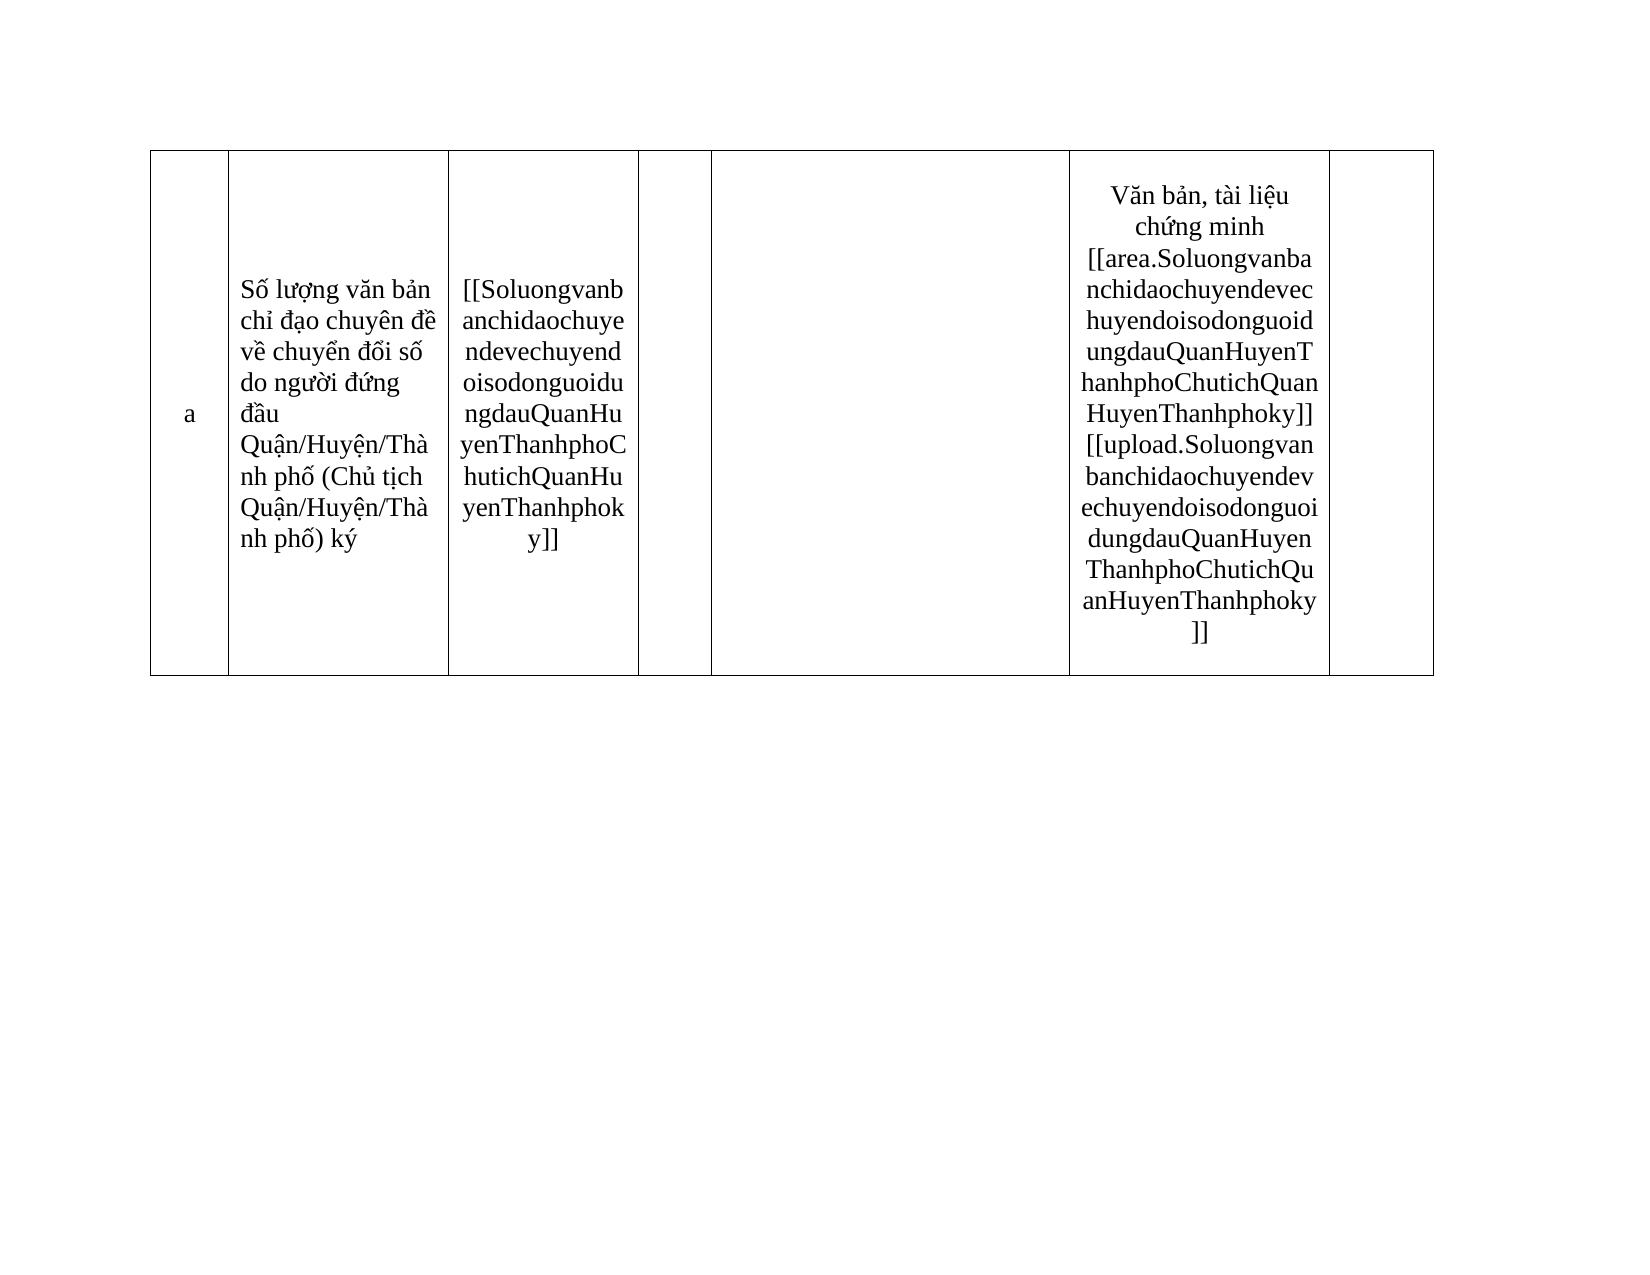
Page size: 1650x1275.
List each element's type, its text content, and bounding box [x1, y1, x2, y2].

table_cell [[SoluongvanbanchidaochuyendevechuyendoisodonguoidungdauQuanHuyenThanhphoChutichQuanHuyenThanhphoky]] [449, 151, 638, 675]
table_cell Số lượng văn bản chỉ đạo chuyên đề về chuyển đổi số do người đứng đầu Quận/Huyện/Thành phố (Chủ tịch Quận/Huyện/Thành phố) ký [229, 151, 448, 675]
table_cell [1330, 151, 1433, 675]
table_cell [639, 151, 711, 675]
table_cell a [151, 151, 228, 675]
table_cell [712, 151, 1069, 675]
table_cell Văn bản, tài liệu chứng minh [[area.SoluongvanbanchidaochuyendevechuyendoisodonguoidungdauQuanHuyenThanhphoChutichQuanHuyenThanhphoky]] [[upload.SoluongvanbanchidaochuyendevechuyendoisodonguoidungdauQuanHuyenThanhphoChutichQuanHuyenThanhphoky]] [1070, 151, 1329, 675]
